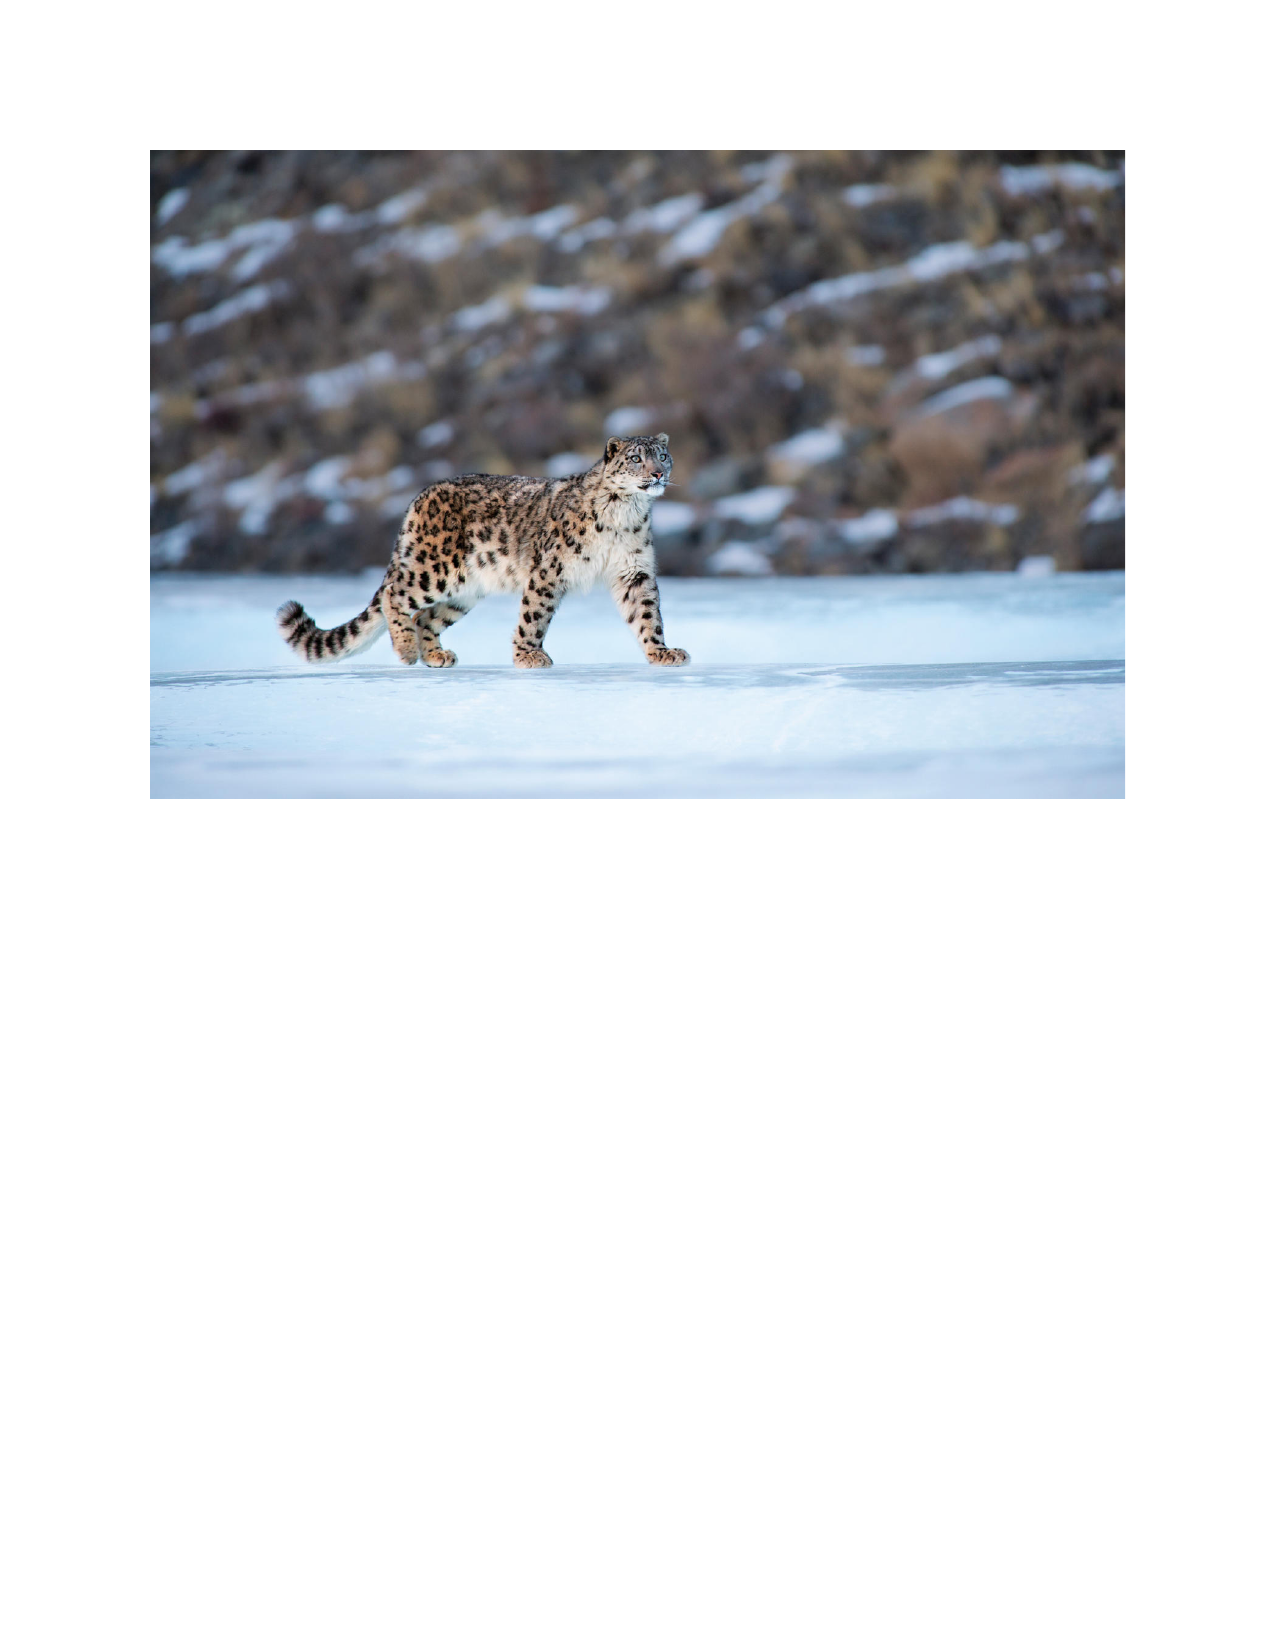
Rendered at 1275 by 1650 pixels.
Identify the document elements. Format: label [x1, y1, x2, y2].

picture [150, 150, 1125, 799]
